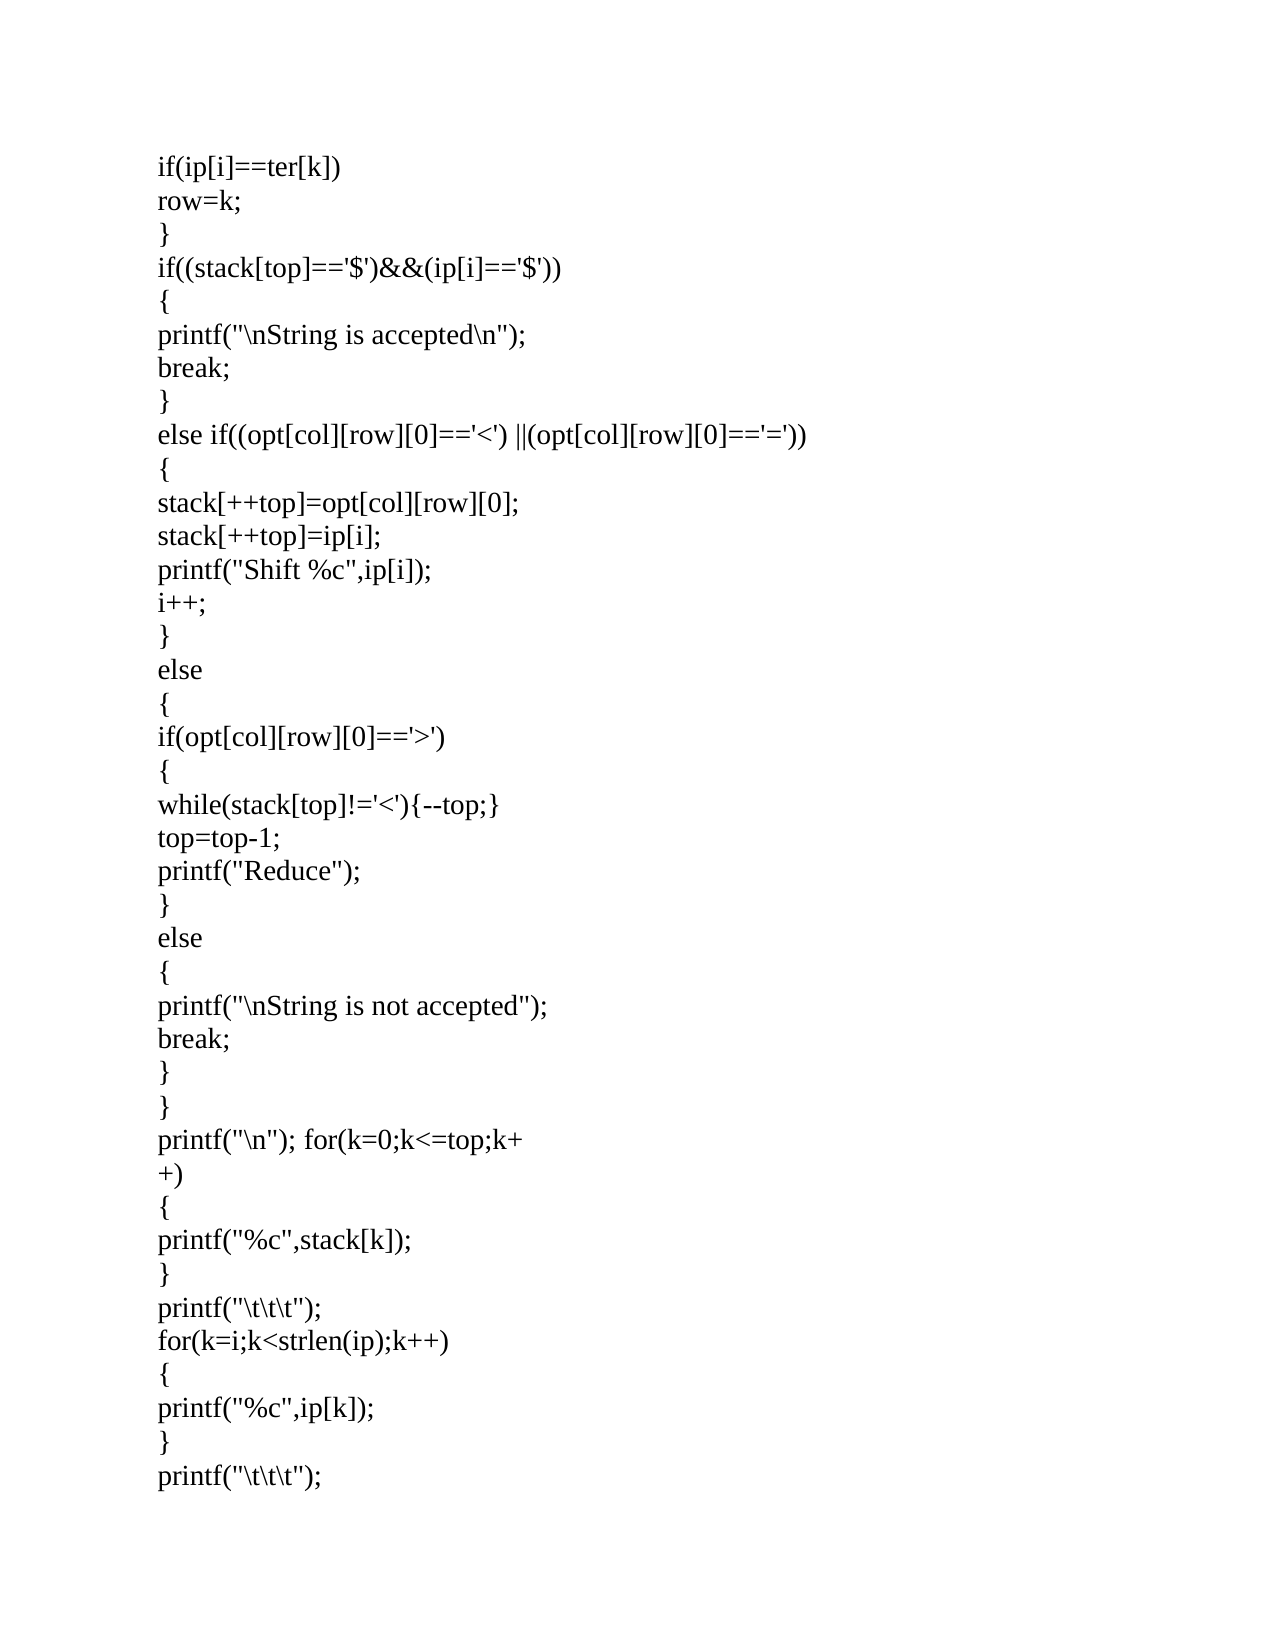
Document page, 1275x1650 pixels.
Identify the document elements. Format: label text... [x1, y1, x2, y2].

text while(stack[top]!='<'){--top;} top=top-1; [157, 787, 504, 854]
text } [157, 1055, 1175, 1089]
text } [157, 619, 1175, 652]
text else if((opt[col][row][0]=='<') ||(opt[col][row][0]=='=')) [157, 418, 1175, 451]
text } [157, 1089, 1175, 1122]
text } [157, 384, 1175, 418]
text printf("\nString is accepted\n"); break; [157, 317, 528, 384]
text { [157, 451, 1175, 485]
text if((stack[top]=='$')&&(ip[i]=='$')) [157, 250, 1175, 283]
text printf("\t\t\t"); [157, 1458, 1175, 1491]
text printf("\t\t\t"); for(k=i;k<strlen(ip);k++) [157, 1290, 539, 1357]
text i++; [157, 586, 1175, 619]
text { [157, 686, 1175, 719]
text printf("%c",stack[k]); [157, 1223, 1175, 1256]
text printf("\n"); for(k=0;k<=top;k++) [157, 1122, 539, 1189]
text stack[++top]=opt[col][row][0]; stack[++top]=ip[i]; printf("Shift %c",ip[i]); [157, 485, 523, 586]
text { [157, 1189, 1175, 1223]
text { [157, 283, 1175, 317]
text { [157, 954, 1175, 988]
text else [157, 652, 1175, 686]
text printf("\nString is not accepted"); break; [157, 988, 550, 1055]
text printf("%c",ip[k]); [157, 1391, 1175, 1424]
text { [157, 753, 1175, 787]
text { [157, 1357, 1175, 1391]
text } [157, 887, 1175, 921]
text } [157, 1256, 1175, 1290]
text printf("Reduce"); [157, 854, 1175, 887]
text } [157, 216, 1175, 250]
text else [157, 921, 1175, 954]
text } [157, 1424, 1175, 1458]
text if(opt[col][row][0]=='>') [157, 720, 1175, 753]
text if(ip[i]==ter[k]) row=k; [157, 149, 343, 216]
